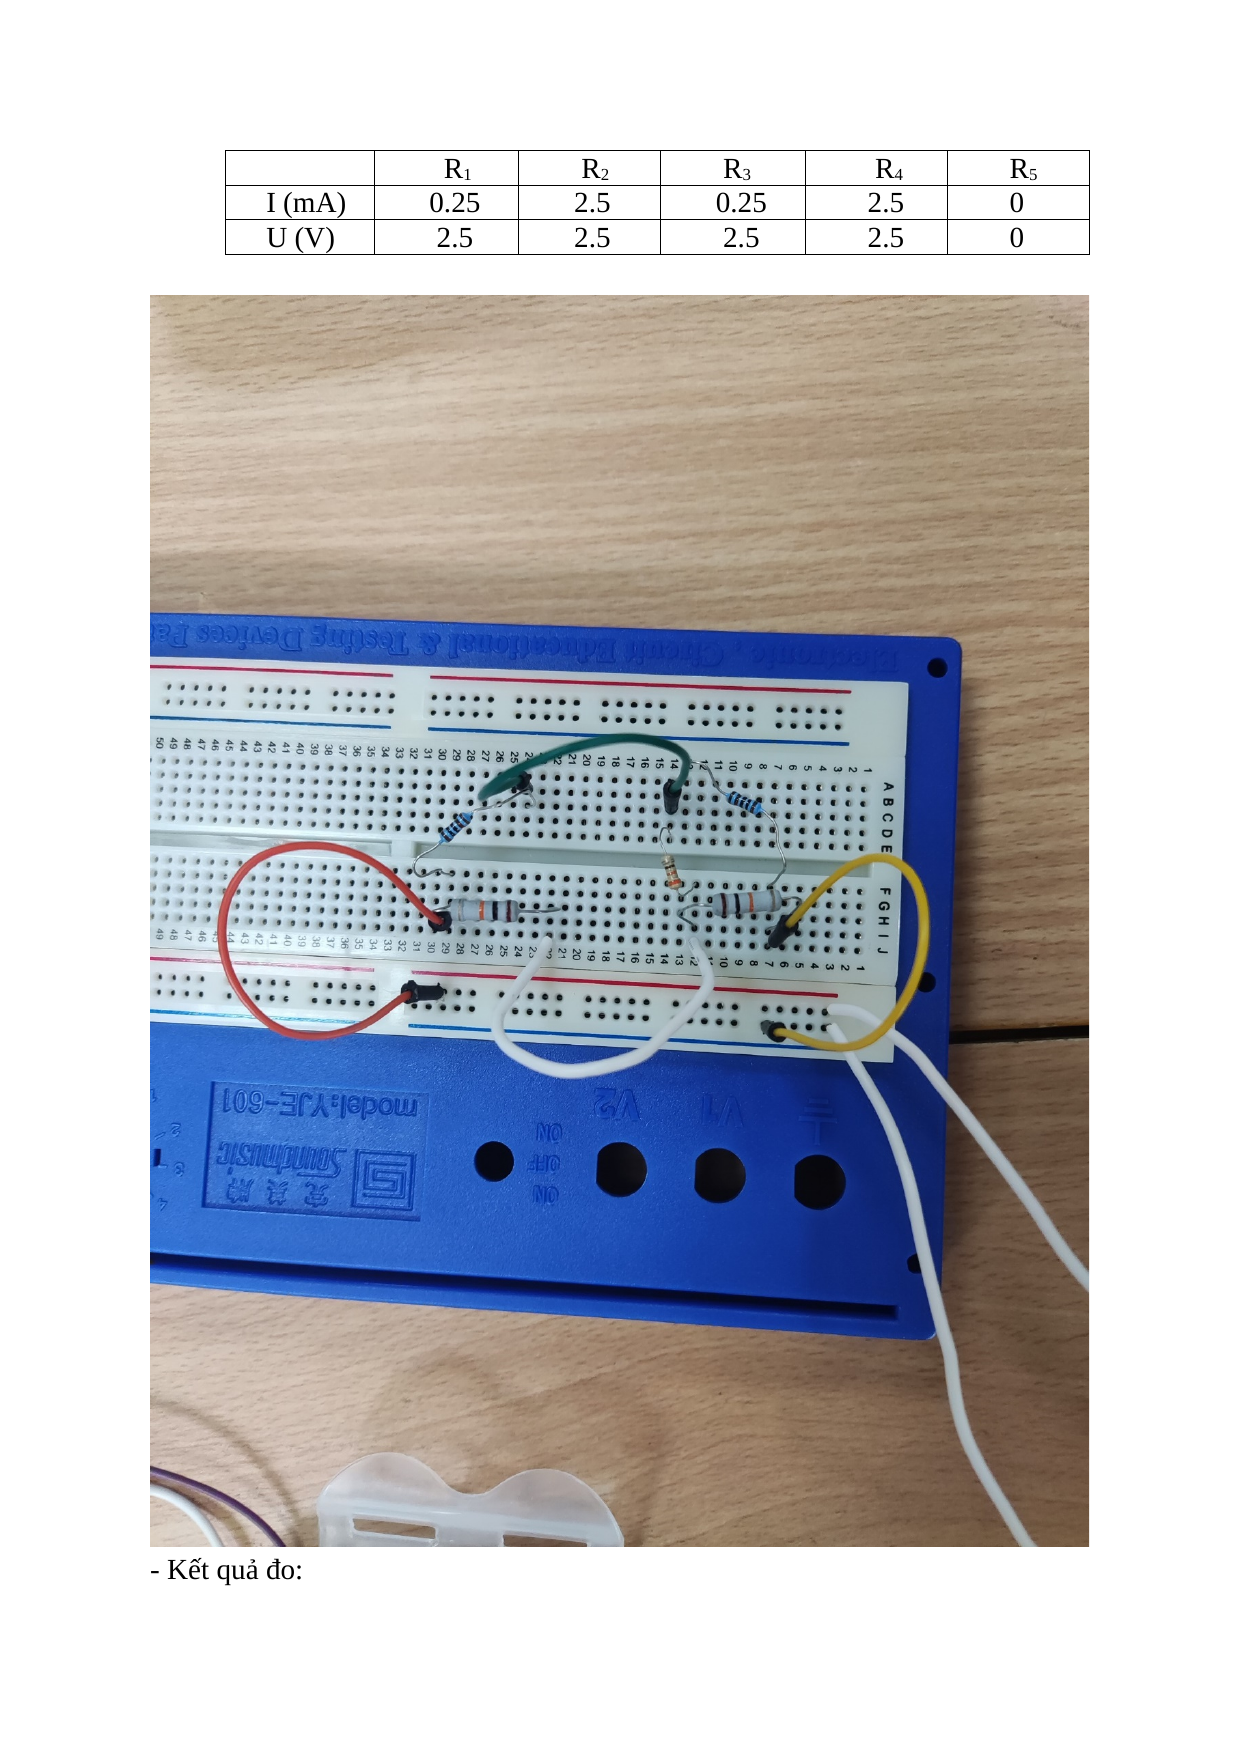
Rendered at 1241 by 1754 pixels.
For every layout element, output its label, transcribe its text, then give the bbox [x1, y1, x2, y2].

table_header [226, 151, 374, 184]
table_cell 0 [948, 220, 1089, 254]
table_cell 0.25 [375, 186, 518, 219]
table_cell I (mA) [226, 186, 374, 219]
table_cell 2.5 [661, 220, 805, 254]
table_cell 2.5 [806, 220, 947, 254]
table_cell 2.5 [806, 186, 947, 219]
table_header R2 [519, 151, 660, 184]
table_cell 2.5 [375, 220, 518, 254]
table_cell 0 [948, 186, 1089, 219]
table_header R3 [661, 151, 805, 184]
text - Kết quả đo: [150, 1552, 1090, 1586]
table_cell 2.5 [519, 220, 660, 254]
table_cell 0.25 [661, 186, 805, 219]
picture [150, 295, 1090, 1547]
table_header R5 [948, 151, 1089, 184]
table_header R1 [375, 151, 518, 184]
table_cell U (V) [226, 220, 374, 254]
table_header R4 [806, 151, 947, 184]
table_cell 2.5 [519, 186, 660, 219]
